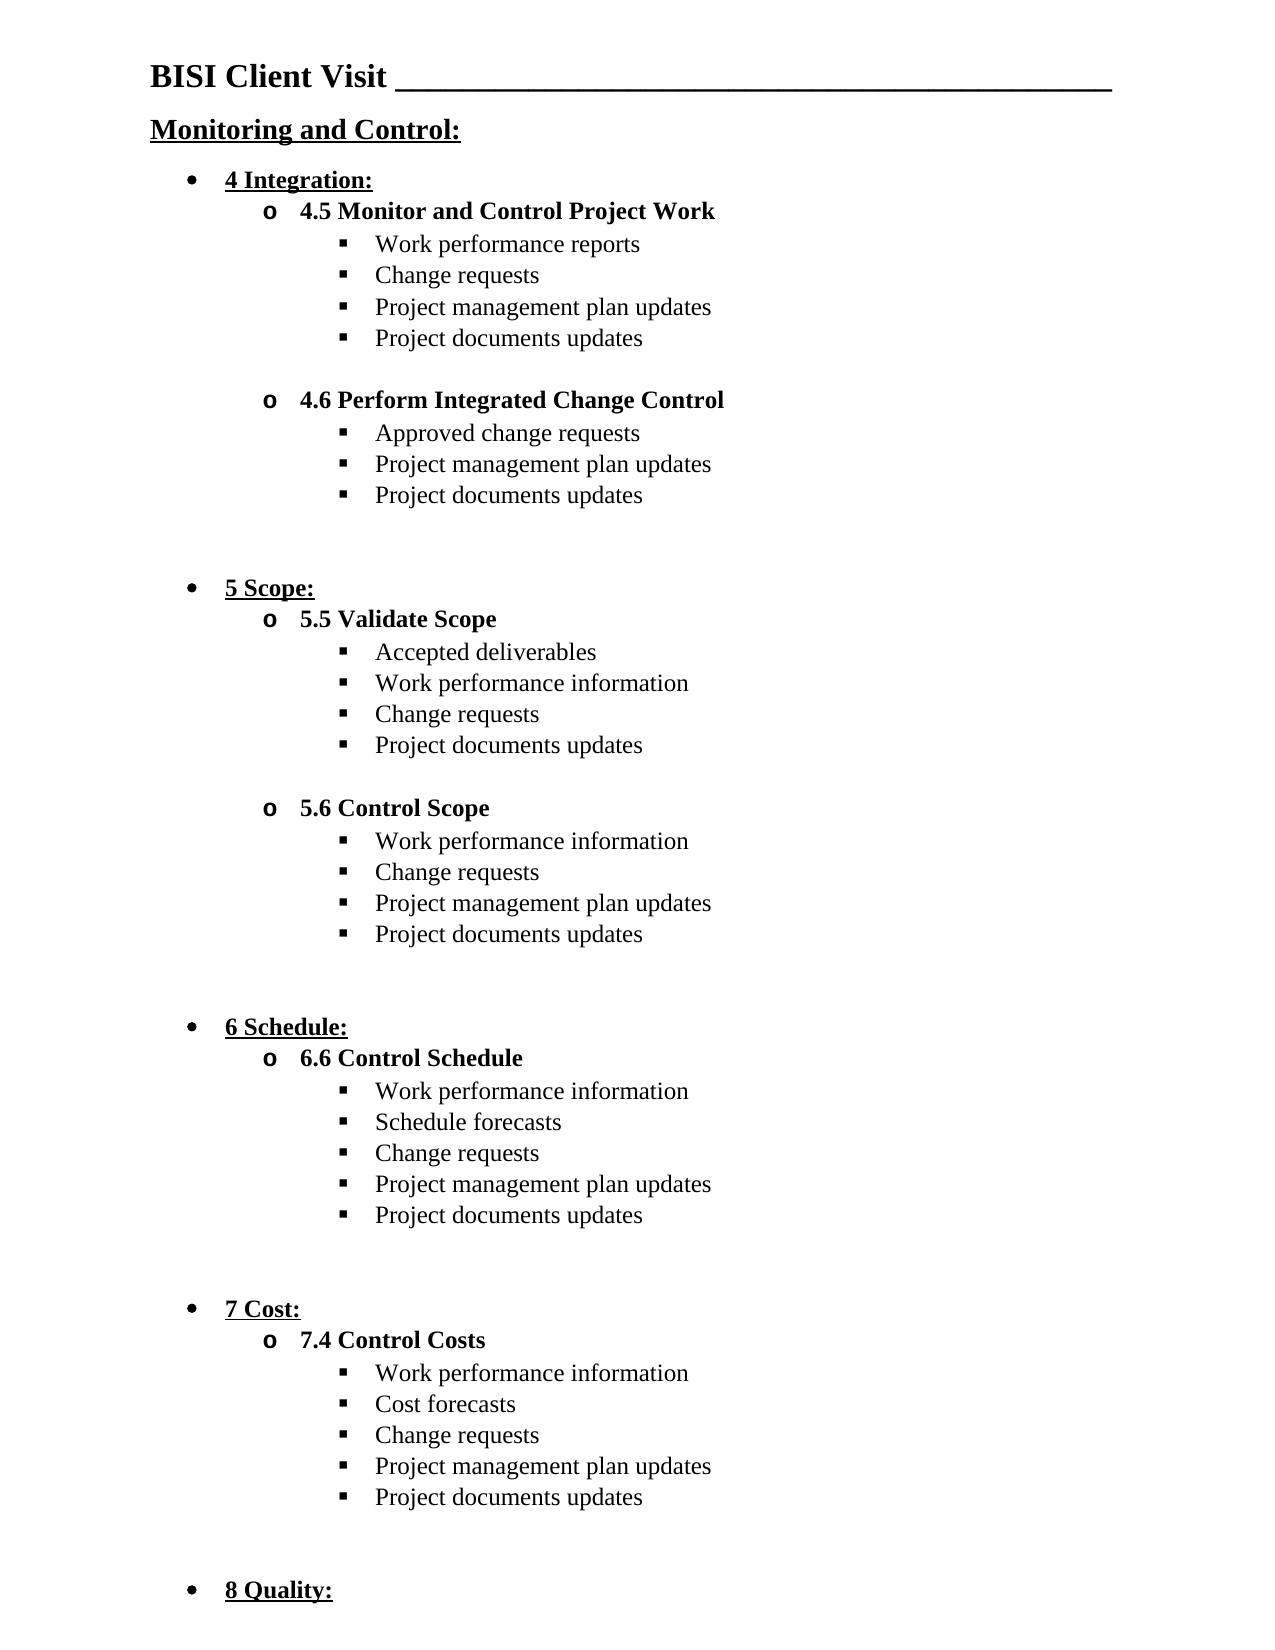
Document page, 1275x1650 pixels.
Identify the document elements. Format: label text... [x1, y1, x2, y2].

list Approved change requests [337, 418, 1125, 447]
list Project management plan updates [337, 888, 1125, 917]
list 6.6 Control Schedule [262, 1043, 1125, 1074]
list Project documents updates [337, 731, 1125, 759]
list 4 Integration: [187, 165, 1125, 194]
list Work performance information [337, 668, 1125, 697]
list Cost forecasts [337, 1389, 1125, 1418]
list Change requests [337, 699, 1125, 728]
list 6 Schedule: [187, 1012, 1125, 1041]
list Schedule forecasts [337, 1107, 1125, 1136]
text Monitoring and Control: [150, 112, 1125, 146]
list Change requests [337, 857, 1125, 886]
list Accepted deliverables [337, 637, 1125, 666]
list Work performance information [337, 1358, 1125, 1387]
list Project documents updates [337, 480, 1125, 509]
list 5 Scope: [187, 573, 1125, 602]
list 7.4 Control Costs [262, 1325, 1125, 1356]
list Change requests [337, 1138, 1125, 1167]
list Project management plan updates [337, 449, 1125, 478]
list 5.6 Control Scope [262, 793, 1125, 823]
list Work performance information [337, 1076, 1125, 1105]
list 4.6 Perform Integrated Change Control [262, 385, 1125, 416]
list Change requests [337, 1420, 1125, 1449]
list 4.5 Monitor and Control Project Work [262, 196, 1125, 227]
list Project documents updates [337, 1482, 1125, 1511]
list Project documents updates [337, 1201, 1125, 1229]
list Project documents updates [337, 323, 1125, 351]
list Project management plan updates [337, 1169, 1125, 1198]
list Work performance information [337, 826, 1125, 855]
list Project documents updates [337, 919, 1125, 948]
list 7 Cost: [187, 1294, 1125, 1322]
list Change requests [337, 261, 1125, 289]
list Project management plan updates [337, 292, 1125, 320]
list 8 Quality: [187, 1575, 1125, 1604]
list Work performance reports [337, 229, 1125, 258]
list 5.5 Validate Scope [262, 604, 1125, 635]
list Project management plan updates [337, 1451, 1125, 1480]
